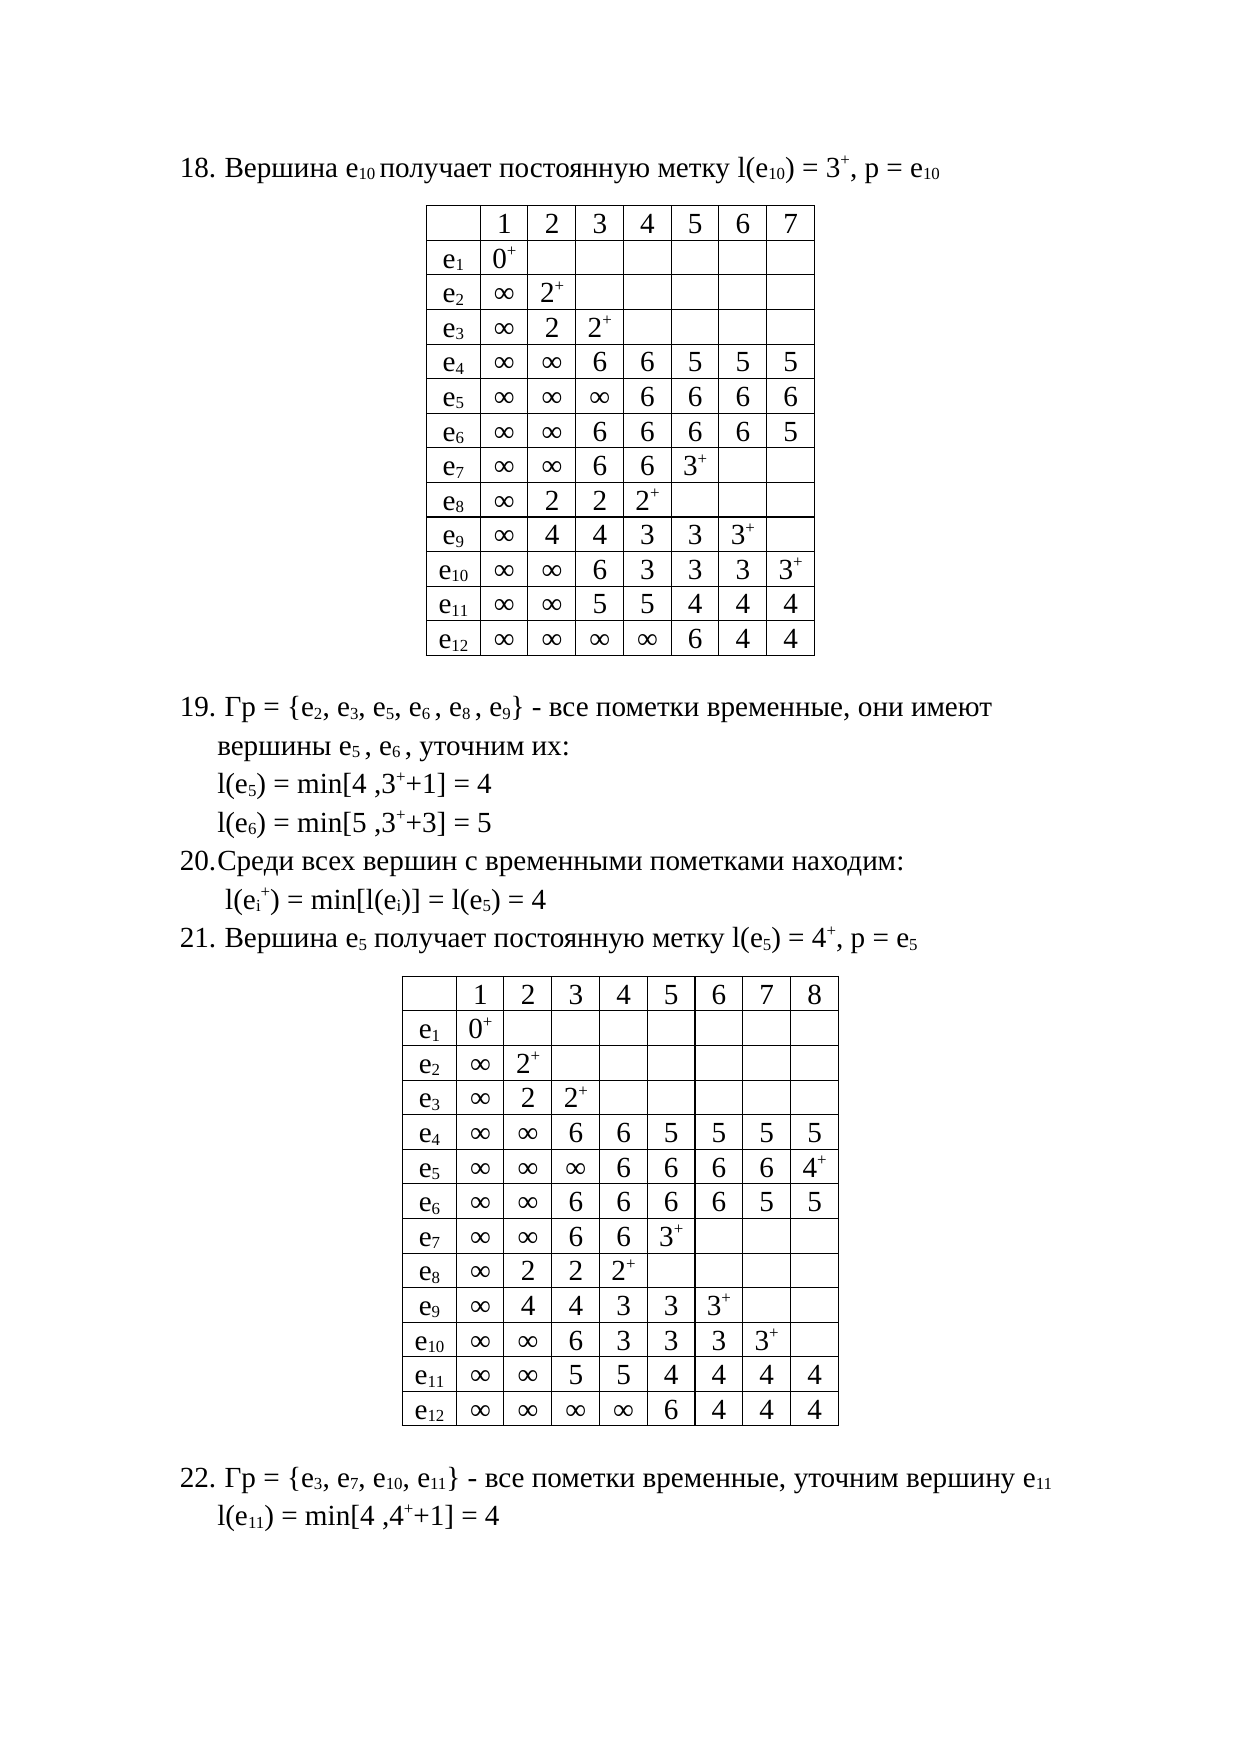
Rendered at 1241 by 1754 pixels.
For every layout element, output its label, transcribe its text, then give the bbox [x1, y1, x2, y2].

table_cell 6 [696, 1184, 742, 1218]
table_cell 3 [648, 1323, 694, 1356]
table_cell [696, 1081, 742, 1114]
table_cell ∞ [481, 310, 527, 343]
table_cell ∞ [481, 275, 527, 309]
table_cell [743, 1254, 790, 1287]
table_cell e3 [403, 1081, 456, 1114]
table_cell ∞ [457, 1357, 503, 1391]
table_header 2 [528, 206, 575, 240]
table_cell 5 [791, 1115, 838, 1149]
table_cell 3+ [672, 448, 718, 482]
list Гp = {e2, e3, e5, e6 , e8 , e9} - все пометки временные, они имеют вершины e5 , e6 , уточним их: [179, 689, 1090, 761]
table_cell [719, 483, 766, 516]
table_header 6 [696, 977, 742, 1010]
table_cell ∞ [504, 1184, 551, 1218]
table_cell 0+ [457, 1011, 503, 1045]
table_cell [648, 1081, 694, 1114]
table_cell 3+ [767, 552, 814, 586]
table_cell 4+ [791, 1150, 838, 1183]
table_cell e7 [427, 448, 480, 482]
table_cell ∞ [457, 1081, 503, 1114]
table_cell [672, 483, 718, 516]
table_cell [576, 241, 623, 274]
table_cell e2 [427, 275, 480, 309]
table_cell [719, 241, 766, 274]
table_cell [600, 1011, 647, 1045]
table_cell 4 [743, 1392, 790, 1425]
table_cell 4 [791, 1392, 838, 1425]
table_cell 6 [696, 1150, 742, 1183]
table_cell 3 [719, 552, 766, 586]
table_cell e6 [403, 1184, 456, 1218]
table_cell 3 [648, 1288, 694, 1322]
table_cell 2 [504, 1081, 551, 1114]
table_cell 4 [528, 518, 575, 551]
table_header 4 [600, 977, 647, 1010]
table_cell [719, 310, 766, 343]
table_cell [767, 448, 814, 482]
table_cell 2 [504, 1254, 551, 1287]
table_cell 3+ [696, 1288, 742, 1322]
table_cell 3 [672, 552, 718, 586]
table_cell [767, 275, 814, 309]
list Среди всех вершин с временными пометками находим: [179, 843, 1090, 877]
table_cell ∞ [481, 518, 527, 551]
table_cell ∞ [457, 1184, 503, 1218]
table_cell 6 [600, 1115, 647, 1149]
table_cell ∞ [457, 1323, 503, 1356]
table_cell ∞ [504, 1219, 551, 1252]
table_cell 6 [648, 1150, 694, 1183]
table_header 3 [576, 206, 623, 240]
table_cell [767, 310, 814, 343]
table_cell 6 [600, 1219, 647, 1252]
table_cell 5 [767, 345, 814, 378]
table_cell 6 [624, 345, 671, 378]
table_cell [791, 1219, 838, 1252]
table_cell ∞ [457, 1392, 503, 1425]
table_cell [672, 310, 718, 343]
list l(ei+) = min[l(ei)] = l(e5) = 4 [225, 882, 1090, 916]
table_cell [791, 1323, 838, 1356]
table_cell e10 [403, 1323, 456, 1356]
table_cell 4 [696, 1392, 742, 1425]
table_cell 2 [552, 1254, 599, 1287]
table_cell ∞ [576, 379, 623, 413]
table_cell [743, 1081, 790, 1114]
table_cell 4 [767, 587, 814, 620]
table_cell 6 [552, 1184, 599, 1218]
table_header 5 [648, 977, 694, 1010]
table_cell ∞ [457, 1150, 503, 1183]
table_cell 3 [600, 1288, 647, 1322]
table_cell 6 [552, 1115, 599, 1149]
table_header 4 [624, 206, 671, 240]
table_cell e12 [403, 1392, 456, 1425]
table_cell e11 [427, 587, 480, 620]
list Вершина e5 получает постоянную метку l(e5) = 4+, p = e5 [179, 921, 1090, 954]
table_cell ∞ [481, 587, 527, 620]
table_cell [624, 241, 671, 274]
table_header 1 [457, 977, 503, 1010]
table_cell ∞ [600, 1392, 647, 1425]
table_cell 5 [600, 1357, 647, 1391]
table_cell 5 [648, 1115, 694, 1149]
table_cell 4 [504, 1288, 551, 1322]
table_cell 2+ [504, 1046, 551, 1079]
table_cell 3 [600, 1323, 647, 1356]
table_cell 3 [624, 518, 671, 551]
table_cell [696, 1011, 742, 1045]
table_cell 2+ [624, 483, 671, 516]
table_cell 4 [672, 587, 718, 620]
table_cell ∞ [528, 379, 575, 413]
table_cell 5 [576, 587, 623, 620]
table_cell ∞ [457, 1288, 503, 1322]
table_cell 5 [767, 414, 814, 447]
list l(e5) = min[4 ,3++1] = 4 [217, 766, 1090, 800]
table_header 3 [552, 977, 599, 1010]
table_cell 6 [552, 1219, 599, 1252]
table_cell ∞ [528, 587, 575, 620]
table_cell e1 [403, 1011, 456, 1045]
table_cell [743, 1288, 790, 1322]
table_cell 6 [719, 414, 766, 447]
table_cell 4 [767, 621, 814, 655]
table_cell e5 [403, 1150, 456, 1183]
table_cell 4 [576, 518, 623, 551]
table_cell 6 [576, 345, 623, 378]
table_cell 6 [648, 1392, 694, 1425]
table_cell 6 [743, 1150, 790, 1183]
table_cell [648, 1046, 694, 1079]
table_cell ∞ [457, 1219, 503, 1252]
table_cell [696, 1254, 742, 1287]
table_cell [791, 1288, 838, 1322]
table_header [427, 206, 480, 240]
table_cell ∞ [528, 552, 575, 586]
table_cell [719, 448, 766, 482]
table_cell ∞ [481, 483, 527, 516]
table_cell e9 [427, 518, 480, 551]
table_cell ∞ [481, 414, 527, 447]
table_cell ∞ [481, 448, 527, 482]
table_cell [696, 1219, 742, 1252]
table_cell e10 [427, 552, 480, 586]
table_cell 6 [672, 621, 718, 655]
table_cell 6 [552, 1323, 599, 1356]
table_cell 5 [624, 587, 671, 620]
table_cell 5 [672, 345, 718, 378]
table_cell 5 [719, 345, 766, 378]
table_cell ∞ [504, 1392, 551, 1425]
table_cell 4 [719, 621, 766, 655]
table_cell 6 [624, 414, 671, 447]
table_cell [743, 1011, 790, 1045]
table_cell 2+ [552, 1081, 599, 1114]
table_cell ∞ [481, 621, 527, 655]
list l(e6) = min[5 ,3++3] = 5 [217, 805, 1090, 838]
table_cell e3 [427, 310, 480, 343]
table_cell e1 [427, 241, 480, 274]
table_cell [791, 1011, 838, 1045]
table_cell 6 [576, 414, 623, 447]
table_cell 6 [767, 379, 814, 413]
table_cell 2+ [576, 310, 623, 343]
table_cell [767, 241, 814, 274]
table_cell [624, 275, 671, 309]
table_cell e4 [403, 1115, 456, 1149]
table_cell ∞ [457, 1046, 503, 1079]
table_cell 5 [552, 1357, 599, 1391]
table_cell 2 [576, 483, 623, 516]
table_cell 6 [624, 379, 671, 413]
table_cell ∞ [504, 1357, 551, 1391]
table_cell 3+ [719, 518, 766, 551]
table_header 2 [504, 977, 551, 1010]
table_cell 3+ [648, 1219, 694, 1252]
table_cell e11 [403, 1357, 456, 1391]
table_cell 2 [528, 483, 575, 516]
table_header 1 [481, 206, 527, 240]
table_cell 5 [743, 1115, 790, 1149]
table_cell [528, 241, 575, 274]
table_cell 4 [791, 1357, 838, 1391]
table_cell ∞ [528, 345, 575, 378]
table_cell 2 [528, 310, 575, 343]
table_cell [552, 1046, 599, 1079]
table_cell [743, 1046, 790, 1079]
table_cell 5 [743, 1184, 790, 1218]
table_cell 5 [696, 1115, 742, 1149]
table_cell 6 [600, 1150, 647, 1183]
list Гp = {e3, e7, e10, e11} - все пометки временные, уточним вершину e11 [179, 1460, 1090, 1493]
table_cell ∞ [504, 1150, 551, 1183]
table_header 7 [743, 977, 790, 1010]
table_cell e12 [427, 621, 480, 655]
table_cell 3 [696, 1323, 742, 1356]
table_cell [743, 1219, 790, 1252]
table_cell 3+ [743, 1323, 790, 1356]
table_cell 6 [672, 379, 718, 413]
table_cell ∞ [528, 414, 575, 447]
table_cell [767, 518, 814, 551]
table_cell 6 [719, 379, 766, 413]
table_cell [600, 1081, 647, 1114]
table_cell [552, 1011, 599, 1045]
table_cell ∞ [481, 379, 527, 413]
table_cell [648, 1011, 694, 1045]
table_cell [672, 275, 718, 309]
list l(e11) = min[4 ,4++1] = 4 [217, 1498, 1090, 1532]
table_cell [719, 275, 766, 309]
table_cell [504, 1011, 551, 1045]
table_cell 4 [719, 587, 766, 620]
table_cell e2 [403, 1046, 456, 1079]
table_cell 4 [552, 1288, 599, 1322]
table_cell 6 [648, 1184, 694, 1218]
table_cell [791, 1081, 838, 1114]
table_header 6 [719, 206, 766, 240]
table_cell ∞ [528, 448, 575, 482]
list Вершина e10 получает постоянную метку l(e10) = 3+, p = e10 [179, 150, 1090, 183]
table_header 7 [767, 206, 814, 240]
table_cell ∞ [457, 1115, 503, 1149]
table_cell [624, 310, 671, 343]
table_cell e9 [403, 1288, 456, 1322]
table_cell e4 [427, 345, 480, 378]
table_header [403, 977, 456, 1010]
table_cell e8 [427, 483, 480, 516]
table_cell 6 [576, 552, 623, 586]
table_cell e6 [427, 414, 480, 447]
table_cell 4 [648, 1357, 694, 1391]
table_cell ∞ [528, 621, 575, 655]
table_cell 6 [624, 448, 671, 482]
table_cell ∞ [624, 621, 671, 655]
table_cell 6 [600, 1184, 647, 1218]
table_cell 0+ [481, 241, 527, 274]
table_cell 2+ [600, 1254, 647, 1287]
table_cell [696, 1046, 742, 1079]
table_cell 5 [791, 1184, 838, 1218]
table_cell e8 [403, 1254, 456, 1287]
table_cell [791, 1046, 838, 1079]
table_cell 3 [624, 552, 671, 586]
table_cell [672, 241, 718, 274]
table_cell ∞ [481, 345, 527, 378]
table_cell ∞ [552, 1150, 599, 1183]
table_cell e7 [403, 1219, 456, 1252]
table_cell 4 [743, 1357, 790, 1391]
table_cell 6 [576, 448, 623, 482]
table_cell ∞ [576, 621, 623, 655]
table_cell ∞ [504, 1115, 551, 1149]
table_cell e5 [427, 379, 480, 413]
table_cell ∞ [457, 1254, 503, 1287]
table_cell [600, 1046, 647, 1079]
table_header 5 [672, 206, 718, 240]
table_cell [791, 1254, 838, 1287]
table_cell [576, 275, 623, 309]
table_cell [767, 483, 814, 516]
table_cell ∞ [481, 552, 527, 586]
table_cell ∞ [552, 1392, 599, 1425]
table_header 8 [791, 977, 838, 1010]
table_cell ∞ [504, 1323, 551, 1356]
table_cell 6 [672, 414, 718, 447]
table_cell 4 [696, 1357, 742, 1391]
table_cell 2+ [528, 275, 575, 309]
table_cell 3 [672, 518, 718, 551]
table_cell [648, 1254, 694, 1287]
